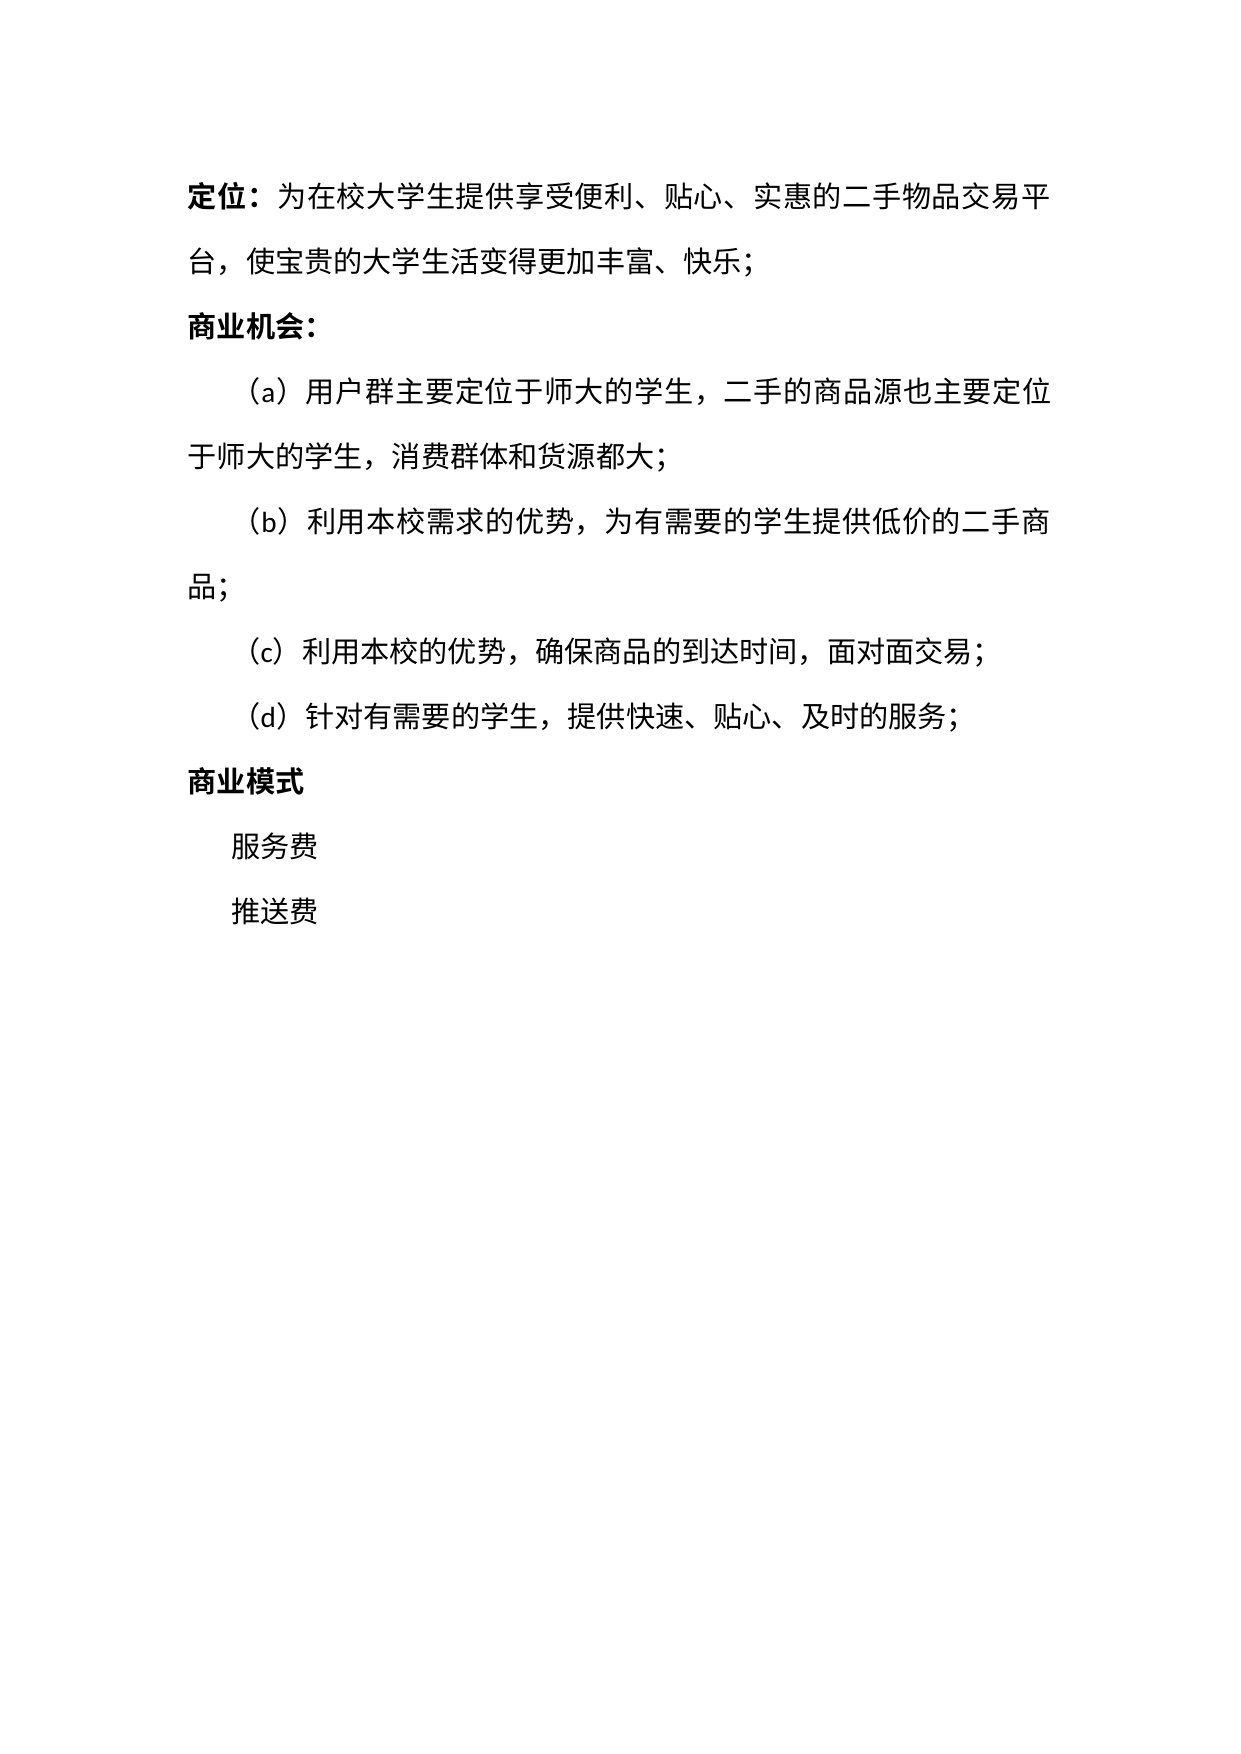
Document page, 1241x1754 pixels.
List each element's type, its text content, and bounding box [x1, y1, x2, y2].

text 定位：为在校大学生提供享受便利、贴心、实惠的二手物品交易平台，使宝贵的大学生活变得更加丰富、快乐； [187, 162, 1053, 292]
text （b）利用本校需求的优势，为有需要的学生提供低价的二手商品； [187, 487, 1053, 617]
text 商业模式 [187, 747, 1053, 812]
text （a）用户群主要定位于师大的学生，二手的商品源也主要定位于师大的学生，消费群体和货源都大； [187, 357, 1053, 487]
text 推送费 [187, 877, 1053, 942]
text （d）针对有需要的学生，提供快速、贴心、及时的服务； [187, 682, 1053, 747]
text 服务费 [187, 812, 1053, 877]
text （c）利用本校的优势，确保商品的到达时间，面对面交易； [187, 617, 1053, 682]
text 商业机会： [187, 292, 1053, 357]
